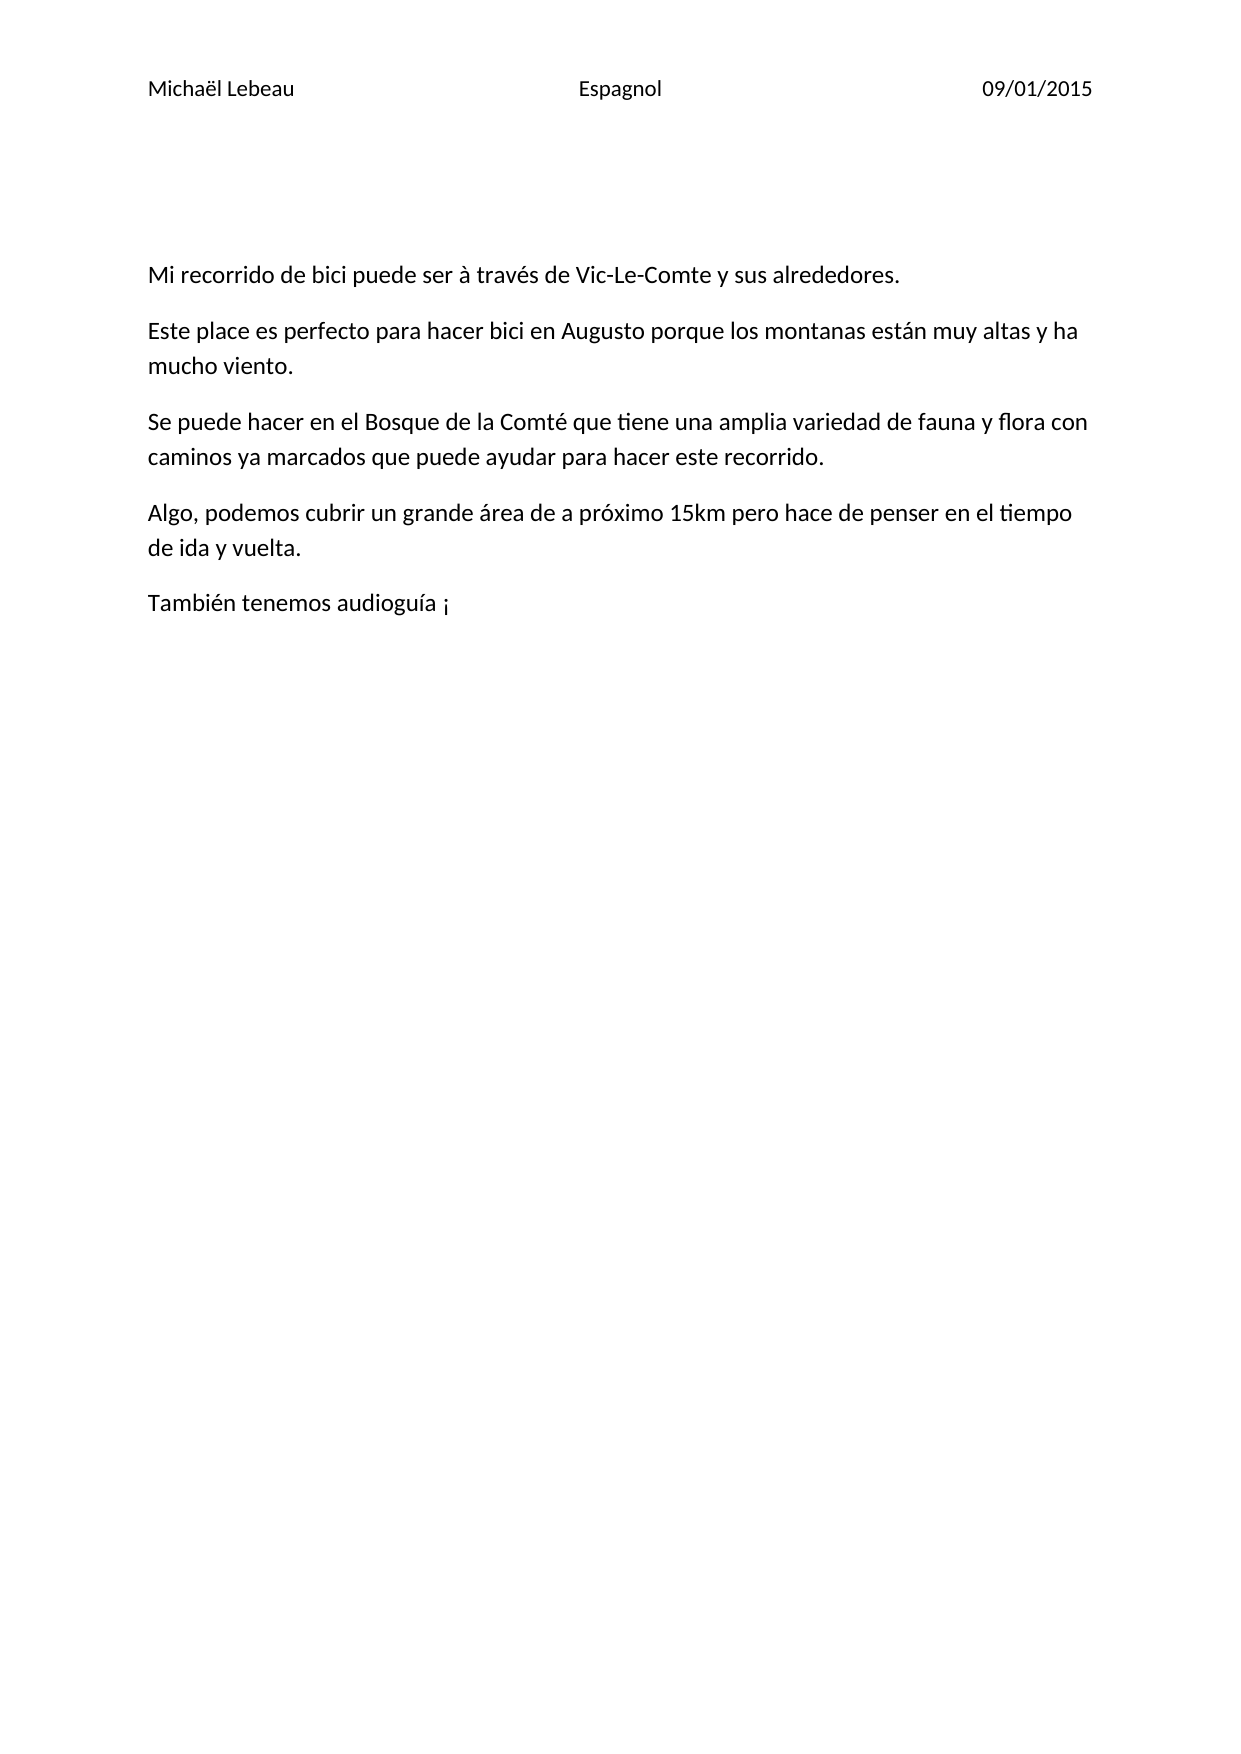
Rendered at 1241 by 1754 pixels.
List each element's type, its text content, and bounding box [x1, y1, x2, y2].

text También tenemos audioguía ¡ [148, 588, 1093, 618]
text Este place es perfecto para hacer bici en Augusto porque los montanas están muy altas y ha mucho viento. [148, 315, 1093, 381]
text Algo, podemos cubrir un grande área de a próximo 15km pero hace de penser en el tiempo de ida y vuelta. [148, 497, 1093, 562]
text Se puede hacer en el Bosque de la Comté que tiene una amplia variedad de fauna y flora con caminos ya marcados que puede ayudar para hacer este recorrido. [148, 406, 1093, 471]
text Mi recorrido de bici puede ser à través de Vic-Le-Comte y sus alrededores. [148, 259, 1093, 290]
